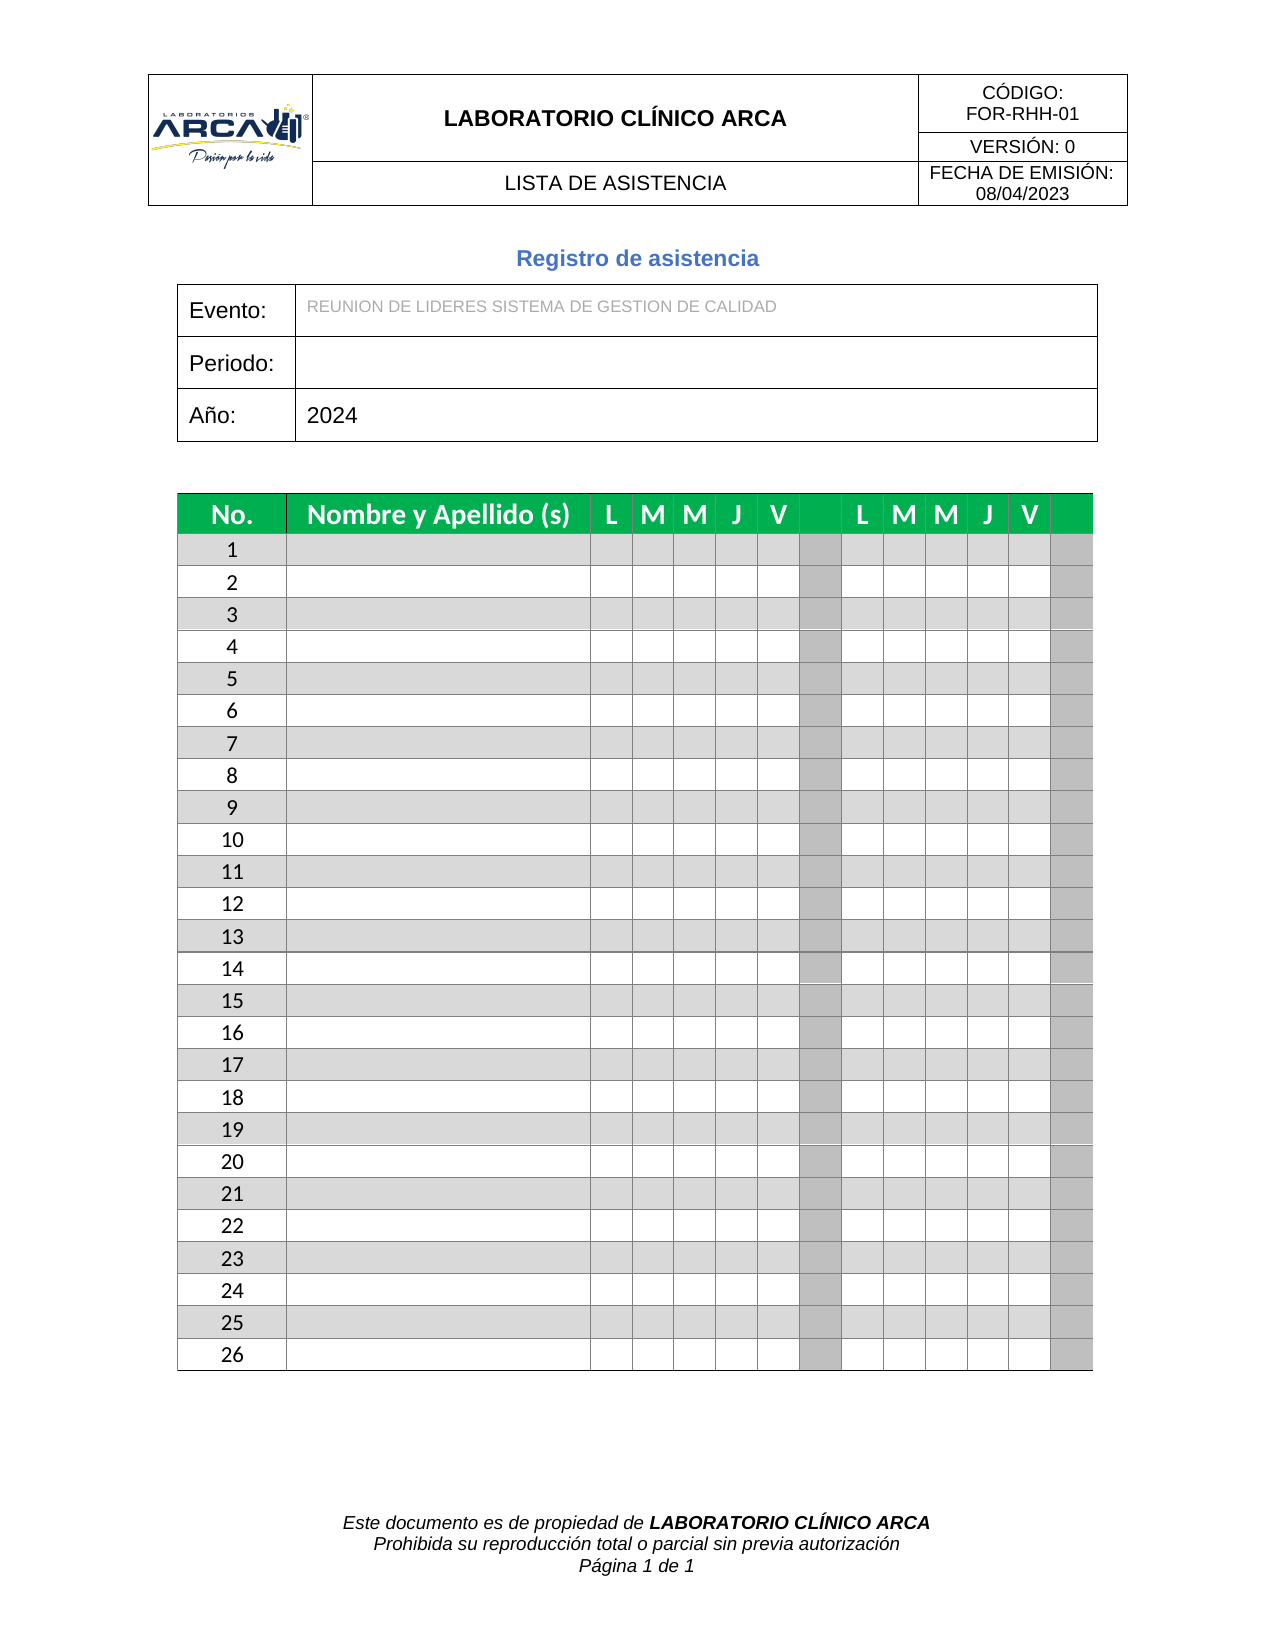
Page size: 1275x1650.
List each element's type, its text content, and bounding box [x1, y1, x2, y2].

table_cell [1009, 1274, 1050, 1305]
table_cell [968, 1113, 1008, 1144]
table_cell [800, 598, 841, 629]
table_cell [633, 1242, 673, 1273]
table_cell [591, 534, 632, 565]
table_cell [926, 1049, 967, 1080]
table_header M [884, 494, 925, 533]
table_cell [674, 1049, 715, 1080]
table_cell [674, 1306, 715, 1338]
table_cell [1009, 985, 1050, 1016]
table_cell [591, 1274, 632, 1305]
table_cell [842, 566, 883, 597]
table_cell [926, 791, 967, 823]
table_cell 18 [178, 1081, 286, 1112]
table_cell [591, 1178, 632, 1209]
table_cell [800, 1049, 841, 1080]
table_cell [674, 953, 715, 983]
table_cell 17 [178, 1049, 286, 1080]
table_cell [884, 856, 925, 887]
table_cell [674, 631, 715, 662]
table_cell [716, 791, 757, 823]
table_cell [800, 1242, 841, 1273]
table_cell [287, 1081, 590, 1112]
table_cell 15 [178, 985, 286, 1016]
table_cell 1 [178, 534, 286, 565]
table_cell [884, 1049, 925, 1080]
table_cell [633, 1081, 673, 1112]
table_cell [800, 534, 841, 565]
table_cell [633, 888, 673, 919]
table_cell [287, 985, 590, 1016]
table_cell [926, 1339, 967, 1370]
table_cell [800, 1178, 841, 1209]
table_cell [926, 759, 967, 790]
table_cell [1009, 824, 1050, 855]
table_cell [633, 727, 673, 758]
table_cell [287, 1274, 590, 1305]
table_cell [884, 1017, 925, 1048]
table_cell [842, 759, 883, 790]
table_cell 22 [178, 1210, 286, 1241]
table_cell [287, 1113, 590, 1144]
table_cell [1051, 1339, 1093, 1370]
table_cell [591, 856, 632, 887]
table_cell [842, 695, 883, 726]
table_cell [800, 1146, 841, 1177]
table_cell [287, 1146, 590, 1177]
table_cell [1051, 1178, 1093, 1209]
table_cell [674, 1242, 715, 1273]
table_cell [968, 663, 1008, 694]
table_cell [842, 953, 883, 983]
table_cell [1051, 888, 1093, 919]
table_cell [758, 920, 799, 951]
table_cell [842, 534, 883, 565]
table_cell [716, 1146, 757, 1177]
table_cell [1009, 856, 1050, 887]
table_cell [842, 1274, 883, 1305]
table_cell [842, 824, 883, 855]
table_cell [1051, 534, 1093, 565]
table_cell [800, 1113, 841, 1144]
table_cell [926, 953, 967, 983]
table_cell [716, 824, 757, 855]
table_cell [884, 953, 925, 983]
table_cell [800, 888, 841, 919]
table_cell [674, 985, 715, 1016]
table_cell [884, 1306, 925, 1338]
table_cell [926, 1081, 967, 1112]
table_cell [674, 920, 715, 951]
table_cell [758, 953, 799, 983]
table_cell [287, 1306, 590, 1338]
table_cell [674, 759, 715, 790]
table_header J [968, 494, 1008, 533]
table_cell [633, 791, 673, 823]
table_cell 2 [178, 566, 286, 597]
table_cell [633, 1113, 673, 1144]
table_cell [926, 663, 967, 694]
table_cell [1009, 566, 1050, 597]
table_cell [1051, 1306, 1093, 1338]
table_cell [968, 1017, 1008, 1048]
table_cell [926, 1242, 967, 1273]
table_cell 9 [178, 791, 286, 823]
table_cell [758, 791, 799, 823]
table_cell [758, 1081, 799, 1112]
table_cell [633, 566, 673, 597]
table_cell [926, 598, 967, 629]
table_cell [633, 953, 673, 983]
table_cell 10 [178, 824, 286, 855]
table_cell [800, 856, 841, 887]
table_cell 25 [178, 1306, 286, 1338]
table_cell [1051, 759, 1093, 790]
table_cell [926, 727, 967, 758]
table_cell [800, 920, 841, 951]
table_cell [884, 663, 925, 694]
table_cell [716, 1049, 757, 1080]
table_cell [1051, 824, 1093, 855]
table_cell [968, 1210, 1008, 1241]
table_cell [800, 1274, 841, 1305]
table_cell [1009, 727, 1050, 758]
table_cell [633, 695, 673, 726]
table_cell [287, 1339, 590, 1370]
table_cell [758, 631, 799, 662]
table_cell [591, 1081, 632, 1112]
table_cell [926, 824, 967, 855]
table_cell [842, 985, 883, 1016]
table_cell [842, 856, 883, 887]
table_cell [968, 920, 1008, 951]
table_cell [1051, 598, 1093, 629]
table_header No. [178, 494, 286, 533]
table_cell [884, 566, 925, 597]
table_cell [591, 985, 632, 1016]
table_cell [968, 695, 1008, 726]
table_cell [1051, 1017, 1093, 1048]
table_cell [287, 695, 590, 726]
table_cell [287, 663, 590, 694]
table_cell [758, 1339, 799, 1370]
table_cell [758, 1178, 799, 1209]
table_cell [884, 1146, 925, 1177]
table_cell [758, 824, 799, 855]
table_cell [716, 566, 757, 597]
table_cell [842, 631, 883, 662]
table_cell [591, 1339, 632, 1370]
table_cell [884, 920, 925, 951]
table_cell [716, 953, 757, 983]
table_cell [1009, 1049, 1050, 1080]
table_cell [842, 920, 883, 951]
table_cell [716, 1081, 757, 1112]
table_cell [633, 1306, 673, 1338]
table_header [800, 494, 841, 533]
table_cell [968, 985, 1008, 1016]
table_cell [758, 985, 799, 1016]
table_cell [591, 1306, 632, 1338]
table_cell [926, 631, 967, 662]
table_cell [842, 1210, 883, 1241]
table_cell [287, 1049, 590, 1080]
table_cell [758, 1210, 799, 1241]
table_cell 20 [178, 1146, 286, 1177]
table_cell [842, 1178, 883, 1209]
table_header L [591, 494, 632, 533]
table_cell [633, 920, 673, 951]
table_cell [926, 534, 967, 565]
table_cell [1009, 631, 1050, 662]
table_cell [716, 727, 757, 758]
table_cell [758, 1306, 799, 1338]
table_cell [758, 566, 799, 597]
table_cell [287, 824, 590, 855]
table_cell [758, 1146, 799, 1177]
table_cell [1009, 598, 1050, 629]
table_cell [842, 598, 883, 629]
table_cell [1009, 791, 1050, 823]
table_cell [287, 1210, 590, 1241]
table_cell [926, 1274, 967, 1305]
table_cell [633, 1274, 673, 1305]
table_cell [287, 791, 590, 823]
table_cell [633, 1146, 673, 1177]
table_cell [674, 663, 715, 694]
table_cell [842, 1081, 883, 1112]
table_cell [884, 598, 925, 629]
table_cell [968, 1049, 1008, 1080]
table_cell [1051, 727, 1093, 758]
table_cell [758, 888, 799, 919]
table_cell [1009, 920, 1050, 951]
table_cell [1009, 1017, 1050, 1048]
table_cell [591, 1113, 632, 1144]
table_cell [926, 985, 967, 1016]
table_cell [968, 1339, 1008, 1370]
table_cell [968, 824, 1008, 855]
table_cell [591, 888, 632, 919]
table_header M [926, 494, 967, 533]
table_cell [758, 1017, 799, 1048]
table_cell 14 [178, 953, 286, 983]
table_cell [287, 566, 590, 597]
table_cell [884, 695, 925, 726]
table_cell [758, 856, 799, 887]
table_cell [884, 1081, 925, 1112]
table_cell [884, 759, 925, 790]
table_cell [716, 856, 757, 887]
table_cell [800, 631, 841, 662]
table_cell [800, 1210, 841, 1241]
table_cell [633, 824, 673, 855]
table_cell [758, 663, 799, 694]
table_cell [633, 1210, 673, 1241]
table_cell [287, 631, 590, 662]
table_cell 13 [178, 920, 286, 951]
table_cell 2024 [296, 389, 1097, 441]
table_cell [842, 1339, 883, 1370]
table_cell [968, 1242, 1008, 1273]
table_cell [1009, 534, 1050, 565]
table_cell [674, 888, 715, 919]
table_cell [884, 888, 925, 919]
table_cell [674, 534, 715, 565]
table_cell [968, 1178, 1008, 1209]
table_cell [800, 791, 841, 823]
table_cell [884, 1178, 925, 1209]
table_cell [591, 824, 632, 855]
table_cell [968, 791, 1008, 823]
table_cell [716, 663, 757, 694]
table_cell [758, 695, 799, 726]
table_cell [968, 953, 1008, 983]
table_cell [591, 566, 632, 597]
table_cell [674, 695, 715, 726]
table_cell [800, 953, 841, 983]
table_cell [674, 791, 715, 823]
table_cell [800, 1081, 841, 1112]
table_cell [716, 631, 757, 662]
table_cell [842, 1017, 883, 1048]
table_cell [716, 1339, 757, 1370]
table_cell [800, 663, 841, 694]
table_cell [287, 920, 590, 951]
table_cell [884, 791, 925, 823]
table_cell 12 [178, 888, 286, 919]
table_cell [800, 566, 841, 597]
table_cell Año: [178, 389, 295, 441]
table_header J [716, 494, 757, 533]
table_cell [800, 985, 841, 1016]
table_cell 19 [178, 1113, 286, 1144]
table_header V [1009, 494, 1050, 533]
table_cell 8 [178, 759, 286, 790]
table_cell [1009, 695, 1050, 726]
table_cell [633, 856, 673, 887]
table_cell [926, 566, 967, 597]
table_cell [842, 1113, 883, 1144]
table_cell [591, 920, 632, 951]
table_cell [1051, 1113, 1093, 1144]
table_cell [968, 1306, 1008, 1338]
table_cell 11 [178, 856, 286, 887]
picture [151, 104, 310, 169]
table_header Evento: [178, 285, 295, 336]
table_cell [287, 727, 590, 758]
table_cell [1051, 1081, 1093, 1112]
table_cell [800, 1017, 841, 1048]
table_cell [716, 985, 757, 1016]
table_header [1051, 494, 1093, 533]
table_cell [926, 695, 967, 726]
table_cell [884, 824, 925, 855]
table_cell [716, 920, 757, 951]
table_cell [1009, 1146, 1050, 1177]
table_cell [633, 1339, 673, 1370]
table_cell [842, 1242, 883, 1273]
table_cell [716, 1274, 757, 1305]
table_cell [1051, 631, 1093, 662]
table_cell [968, 631, 1008, 662]
table_cell [968, 1146, 1008, 1177]
table_cell [674, 1274, 715, 1305]
table_cell [968, 598, 1008, 629]
table_cell [800, 727, 841, 758]
table_cell [591, 759, 632, 790]
table_cell [842, 1049, 883, 1080]
table_cell [800, 1306, 841, 1338]
table_cell [758, 1242, 799, 1273]
table_cell 5 [178, 663, 286, 694]
table_cell [1051, 1049, 1093, 1080]
table_cell [842, 888, 883, 919]
table_cell [968, 856, 1008, 887]
table_cell [968, 888, 1008, 919]
table_cell [800, 1339, 841, 1370]
table_cell [758, 1113, 799, 1144]
table_cell [591, 663, 632, 694]
table_header L [842, 494, 883, 533]
table_cell [1009, 888, 1050, 919]
table_cell [633, 598, 673, 629]
table_cell [800, 695, 841, 726]
table_cell [591, 1017, 632, 1048]
table_cell [287, 888, 590, 919]
table_cell Periodo: [178, 337, 295, 388]
table_cell [296, 337, 1097, 388]
table_cell [968, 534, 1008, 565]
table_cell [926, 888, 967, 919]
table_cell [1009, 1178, 1050, 1209]
table_cell [591, 598, 632, 629]
table_cell [968, 1274, 1008, 1305]
table_cell [716, 1113, 757, 1144]
table_cell [1051, 1274, 1093, 1305]
table_cell [591, 953, 632, 983]
table_header Nombre y Apellido (s) [287, 494, 590, 533]
table_cell [287, 856, 590, 887]
table_cell [926, 1210, 967, 1241]
table_cell [591, 1049, 632, 1080]
table_header REUNION DE LIDERES SISTEMA DE GESTION DE CALIDAD [296, 285, 1097, 336]
table_cell [633, 631, 673, 662]
table_cell [591, 791, 632, 823]
table_cell 4 [178, 631, 286, 662]
table_cell [758, 534, 799, 565]
table_cell [1051, 1210, 1093, 1241]
table_cell [287, 598, 590, 629]
table_cell [1009, 1081, 1050, 1112]
table_header V [758, 494, 799, 533]
table_cell [842, 791, 883, 823]
table_cell [842, 1306, 883, 1338]
table_cell [968, 727, 1008, 758]
table_cell [758, 727, 799, 758]
table_cell [716, 888, 757, 919]
table_header M [633, 494, 673, 533]
table_cell [926, 920, 967, 951]
table_cell [884, 534, 925, 565]
table_cell [674, 598, 715, 629]
table_cell 7 [178, 727, 286, 758]
table_cell [884, 727, 925, 758]
table_cell [884, 1113, 925, 1144]
table_cell [1051, 920, 1093, 951]
table_cell [674, 727, 715, 758]
table_cell [674, 1210, 715, 1241]
table_cell [1009, 663, 1050, 694]
table_cell [674, 1081, 715, 1112]
table_cell [716, 534, 757, 565]
table_cell [716, 759, 757, 790]
table_cell 21 [178, 1178, 286, 1209]
table_cell [287, 1017, 590, 1048]
table_cell [1009, 1306, 1050, 1338]
table_cell [1051, 695, 1093, 726]
table_cell [716, 598, 757, 629]
table_cell [926, 1146, 967, 1177]
table_cell [1051, 1146, 1093, 1177]
table_cell [591, 1242, 632, 1273]
table_cell [884, 985, 925, 1016]
table_cell [716, 1017, 757, 1048]
table_header M [674, 494, 715, 533]
table_cell 23 [178, 1242, 286, 1273]
table_cell [591, 727, 632, 758]
table_cell [1051, 985, 1093, 1016]
table_cell [716, 695, 757, 726]
table_cell [842, 727, 883, 758]
table_cell [591, 1146, 632, 1177]
table_cell [287, 759, 590, 790]
table_cell [1009, 1242, 1050, 1273]
table_cell [674, 1178, 715, 1209]
table_cell [758, 759, 799, 790]
table_cell [968, 1081, 1008, 1112]
table_cell [674, 824, 715, 855]
table_cell [1051, 1242, 1093, 1273]
table_cell [758, 1274, 799, 1305]
table_cell [1051, 663, 1093, 694]
table_cell [716, 1242, 757, 1273]
table_cell [884, 631, 925, 662]
table_cell [968, 566, 1008, 597]
table_cell [591, 631, 632, 662]
table_cell [1009, 1113, 1050, 1144]
table_cell [674, 1339, 715, 1370]
table_cell [716, 1178, 757, 1209]
table_cell [674, 1113, 715, 1144]
table_cell 3 [178, 598, 286, 629]
table_cell [1009, 1210, 1050, 1241]
table_cell [968, 759, 1008, 790]
table_cell [633, 663, 673, 694]
table_cell [842, 663, 883, 694]
table_cell [633, 759, 673, 790]
table_cell [926, 1178, 967, 1209]
table_cell [591, 695, 632, 726]
table_cell [1009, 1339, 1050, 1370]
table_cell [716, 1306, 757, 1338]
table_cell [1009, 953, 1050, 983]
table_cell [633, 534, 673, 565]
table_cell [884, 1242, 925, 1273]
table_cell [842, 1146, 883, 1177]
table_cell [884, 1210, 925, 1241]
table_cell [674, 1017, 715, 1048]
table_cell [633, 1017, 673, 1048]
table_cell [674, 566, 715, 597]
table_cell 24 [178, 1274, 286, 1305]
table_cell [716, 1210, 757, 1241]
table_cell [287, 953, 590, 983]
table_cell [926, 1017, 967, 1048]
table_cell [591, 1210, 632, 1241]
table_cell [633, 1049, 673, 1080]
table_cell [758, 598, 799, 629]
table_cell 26 [178, 1339, 286, 1370]
table_cell [674, 856, 715, 887]
table_cell [287, 1242, 590, 1273]
table_cell [674, 1146, 715, 1177]
table_cell [1051, 566, 1093, 597]
table_cell [1051, 953, 1093, 983]
table_cell 6 [178, 695, 286, 726]
table_cell [926, 1306, 967, 1338]
table_cell [884, 1339, 925, 1370]
table_cell [926, 856, 967, 887]
table_cell [1009, 759, 1050, 790]
table_cell [287, 1178, 590, 1209]
table_cell [633, 985, 673, 1016]
table_cell [633, 1178, 673, 1209]
table_cell [800, 759, 841, 790]
table_cell [884, 1274, 925, 1305]
text Registro de asistencia [177, 245, 1098, 271]
table_cell 16 [178, 1017, 286, 1048]
table_cell [800, 824, 841, 855]
table_cell [1051, 791, 1093, 823]
table_cell [758, 1049, 799, 1080]
table_cell [926, 1113, 967, 1144]
table_cell [1051, 856, 1093, 887]
table_cell [287, 534, 590, 565]
